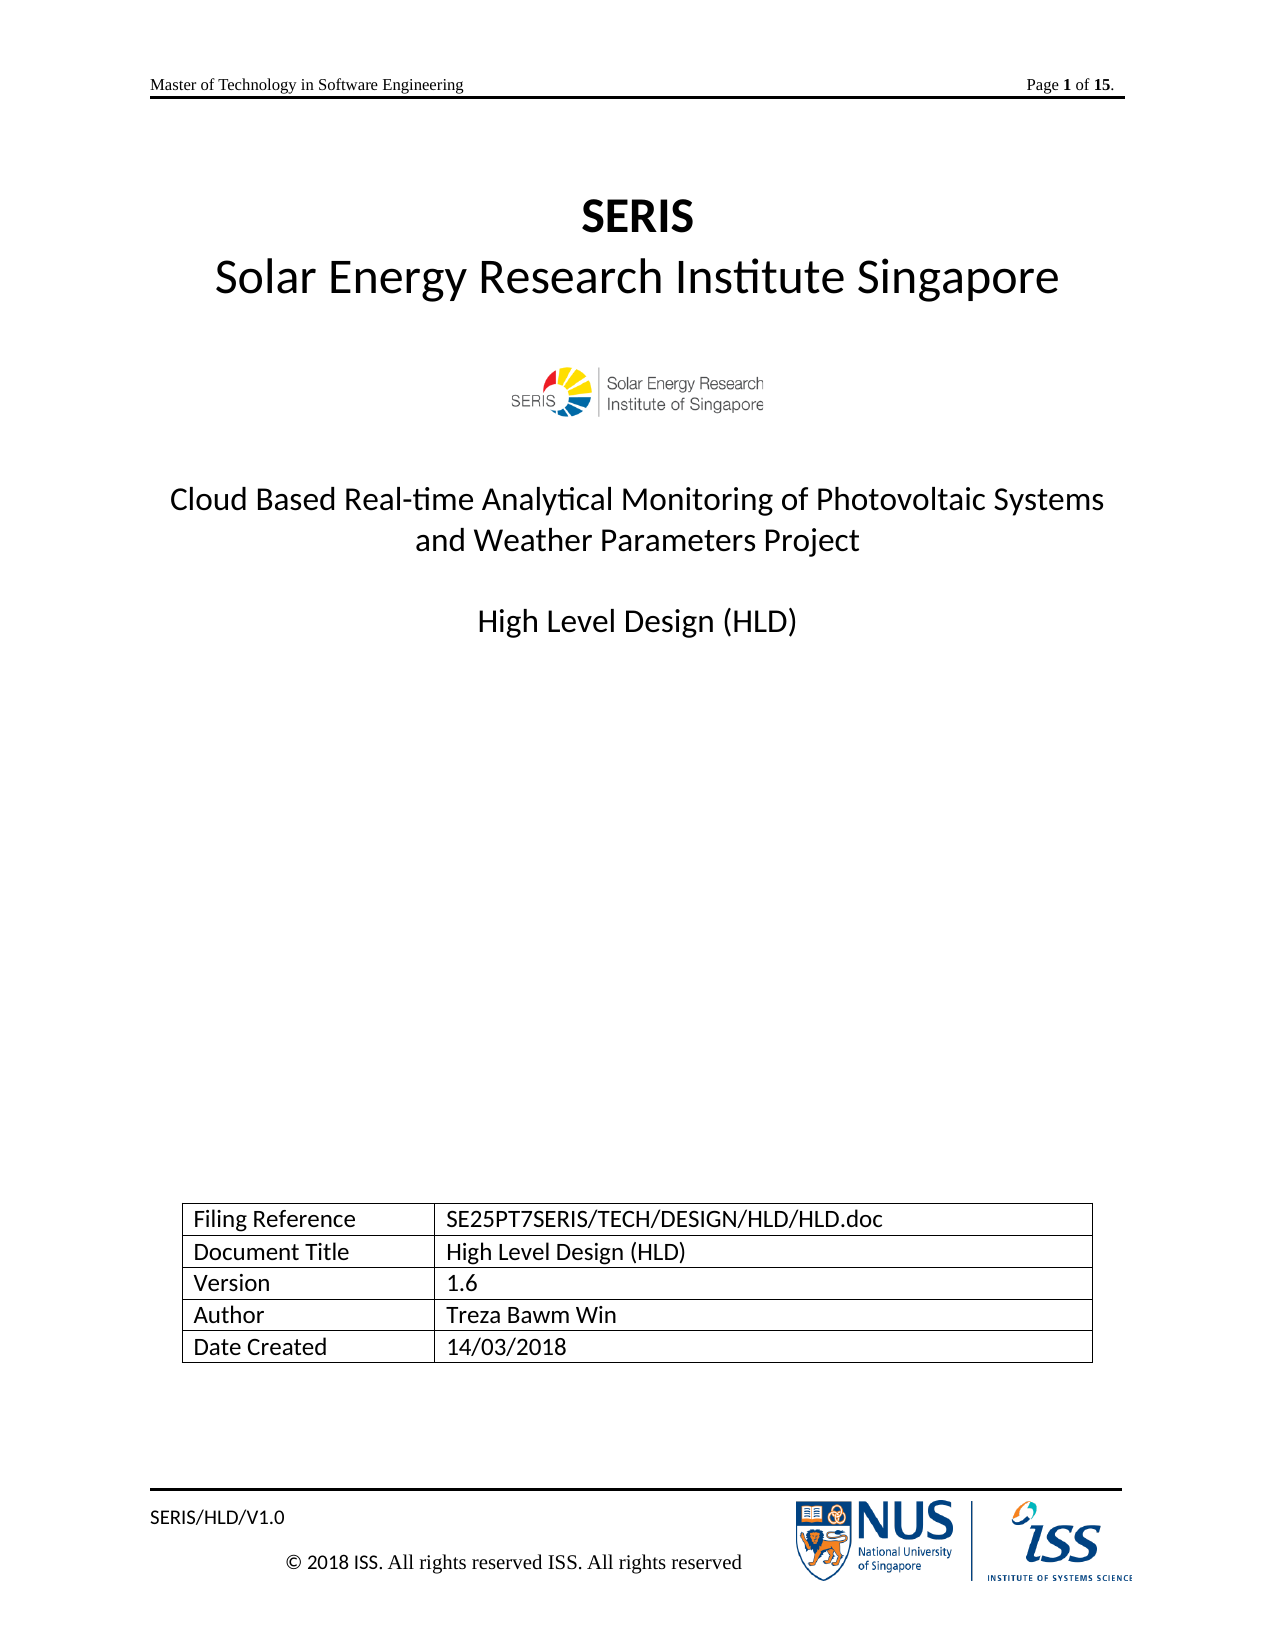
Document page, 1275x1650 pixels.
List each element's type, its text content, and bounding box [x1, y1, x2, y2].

table_header Filing Reference [183, 1204, 434, 1234]
text SERIS [150, 184, 1125, 245]
text Solar Energy Research Institute Singapore [150, 245, 1125, 306]
table_cell Treza Bawm Win [435, 1300, 1092, 1330]
picture [511, 366, 764, 417]
picture [971, 1500, 1132, 1581]
table_cell 1.6 [435, 1268, 1092, 1298]
table_cell High Level Design (HLD) [435, 1236, 1092, 1267]
table_cell 14/03/2018 [435, 1331, 1092, 1362]
table_cell Date Created [183, 1331, 434, 1362]
table_cell Version [183, 1268, 434, 1298]
table_cell Document Title [183, 1236, 434, 1267]
table_cell Author [183, 1300, 434, 1330]
text Cloud Based Real-time Analytical Monitoring of Photovoltaic Systems and Weather Parameters Project [150, 478, 1125, 559]
picture [795, 1500, 966, 1581]
text High Level Design (HLD) [150, 600, 1125, 641]
table_header SE25PT7SERIS/TECH/DESIGN/HLD/HLD.doc [435, 1204, 1092, 1234]
